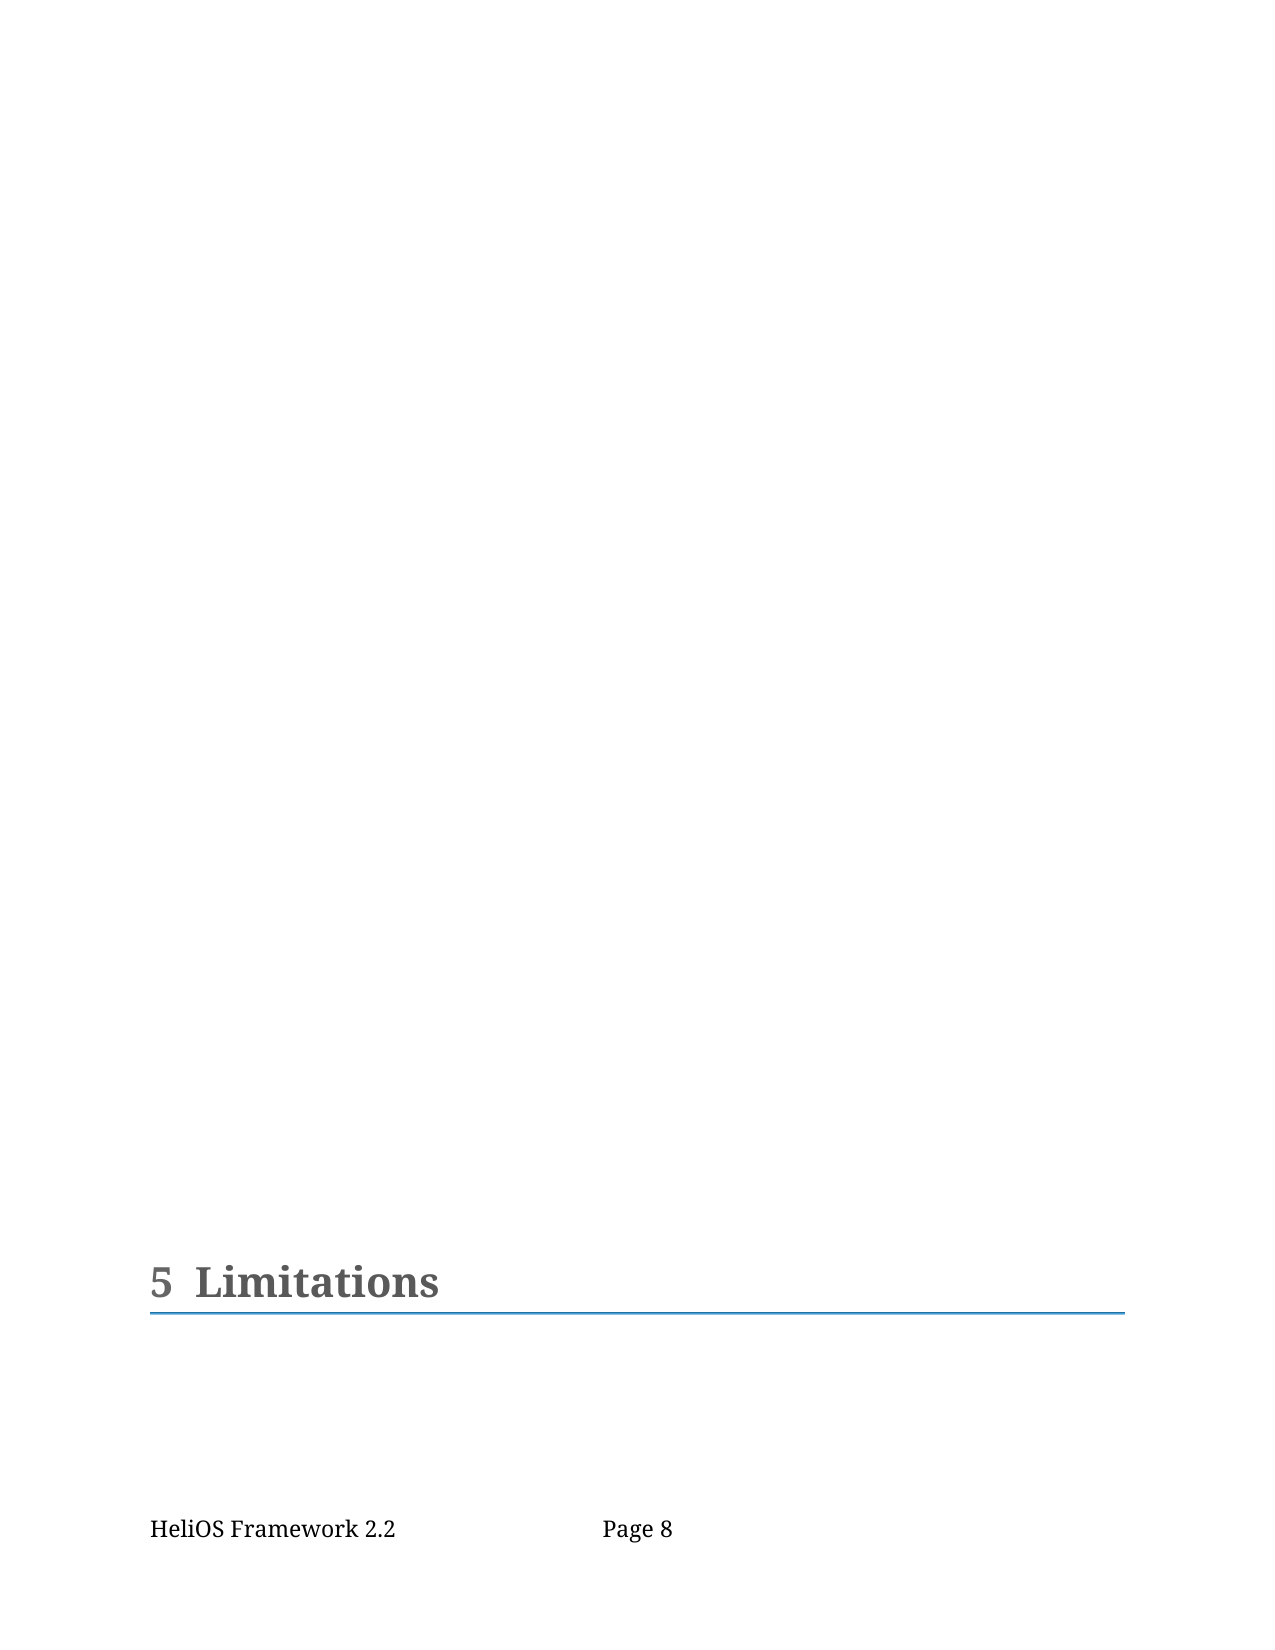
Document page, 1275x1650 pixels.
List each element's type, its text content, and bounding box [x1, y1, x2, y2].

subtitle Limitations [150, 1253, 1125, 1312]
